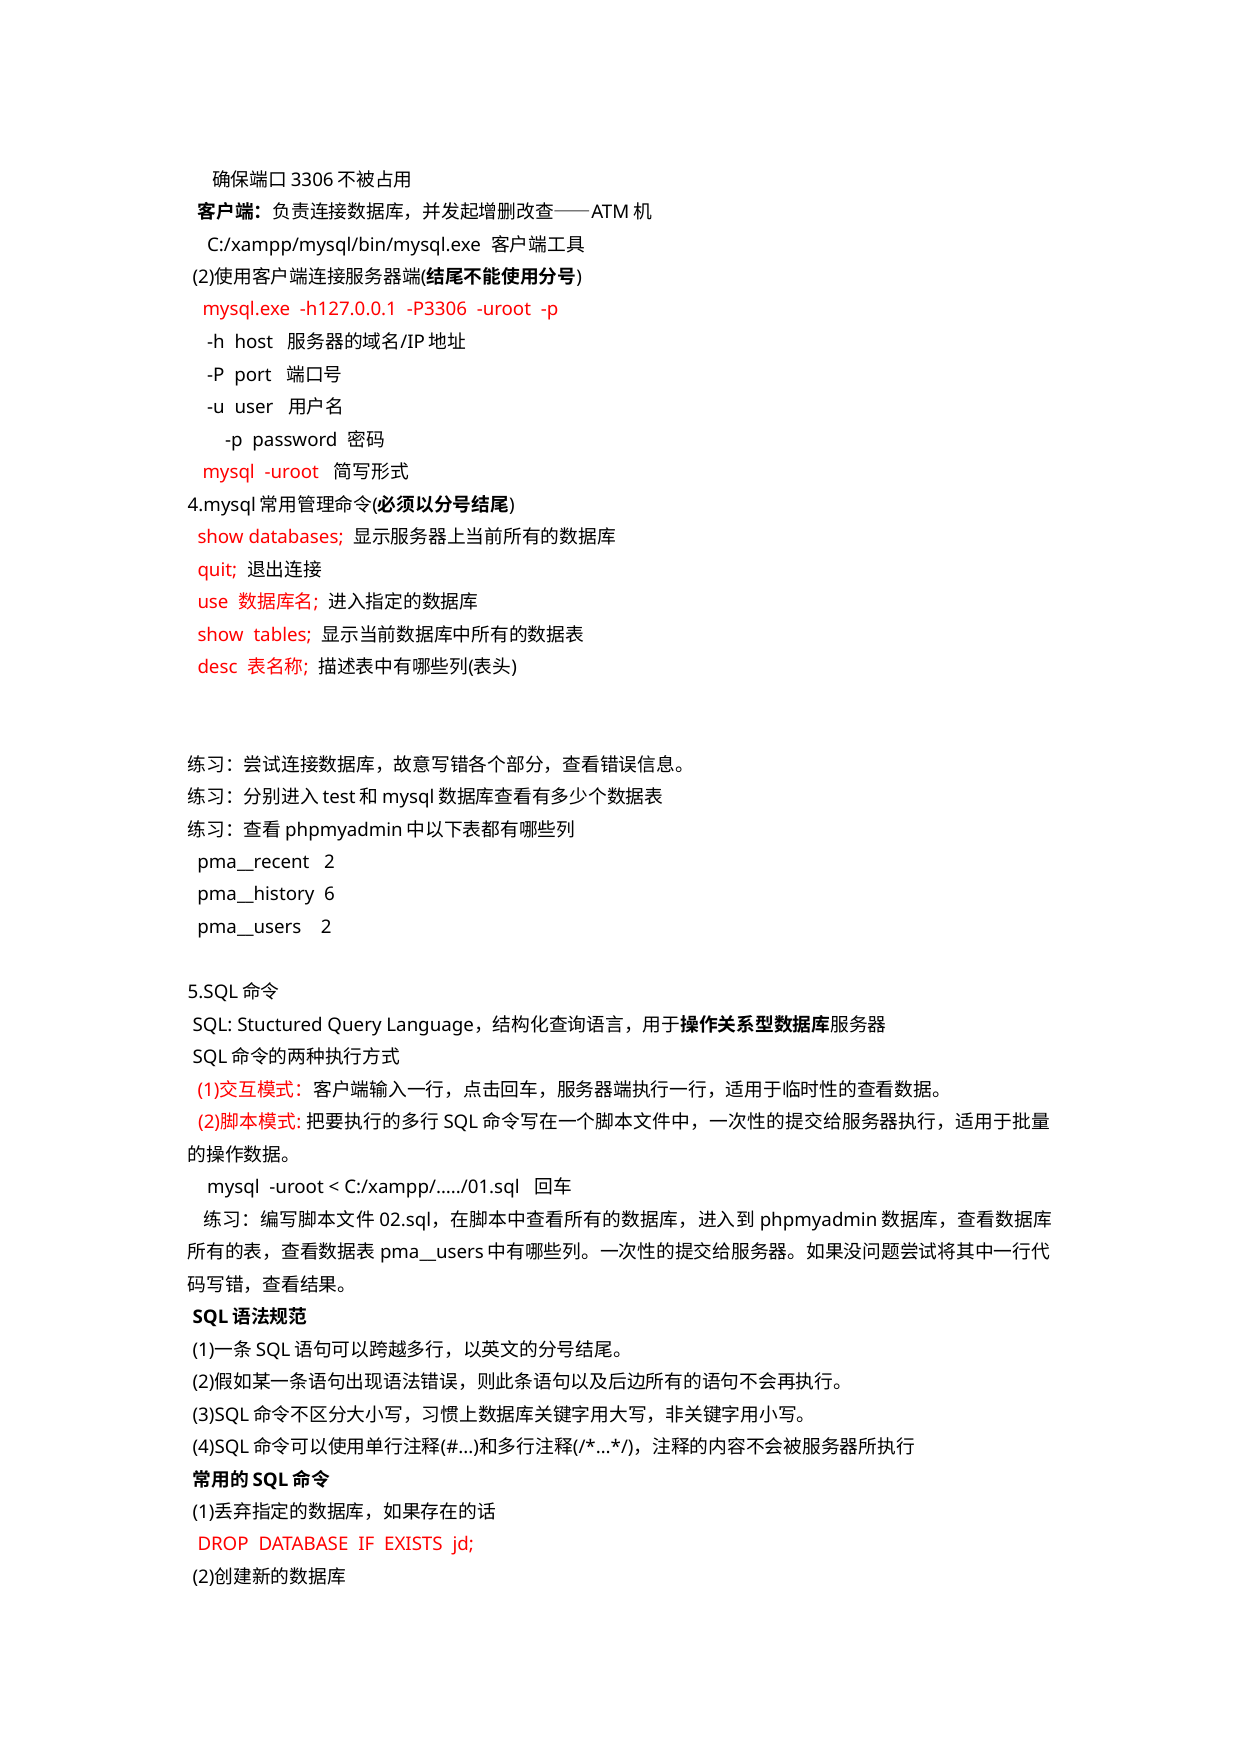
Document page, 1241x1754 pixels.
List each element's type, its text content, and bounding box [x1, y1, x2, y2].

text mysql.exe -h127.0.0.1 -P3306 -uroot -p [187, 292, 1053, 324]
text DROP DATABASE IF EXISTS jd; [187, 1527, 1053, 1559]
text (2)使用客户端连接服务器端(结尾不能使用分号) [187, 259, 1053, 292]
text 练习：查看phpmyadmin中以下表都有哪些列 [187, 812, 1053, 844]
text mysql -uroot < C:/xampp/…../01.sql 回车 [187, 1169, 1053, 1202]
text -P port 端口号 [187, 357, 1053, 389]
text (2)假如某一条语句出现语法错误，则此条语句以及后边所有的语句不会再执行。 [187, 1364, 1053, 1397]
text 客户端：负责连接数据库，并发起增删改查——ATM机 [187, 194, 1053, 227]
text pma__recent 2 [187, 844, 1053, 877]
text SQL: Stuctured Query Language，结构化查询语言，用于操作关系型数据库服务器 [187, 1007, 1053, 1039]
text pma__users 2 [187, 909, 1053, 942]
text (1)交互模式：客户端输入一行，点击回车，服务器端执行一行，适用于临时性的查看数据。 [187, 1072, 1053, 1104]
text (2)脚本模式: 把要执行的多行SQL命令写在一个脚本文件中，一次性的提交给服务器执行，适用于批量的操作数据。 [187, 1104, 1053, 1169]
text (4)SQL命令可以使用单行注释(#...)和多行注释(/*…*/)，注释的内容不会被服务器所执行 [187, 1429, 1053, 1462]
text 5.SQL命令 [187, 974, 1053, 1007]
text show tables; 显示当前数据库中所有的数据表 [187, 617, 1053, 649]
text (2)创建新的数据库 [187, 1559, 1053, 1592]
text quit; 退出连接 [187, 552, 1053, 584]
text 确保端口3306不被占用 [187, 162, 1053, 194]
text use 数据库名; 进入指定的数据库 [187, 584, 1053, 617]
text SQL命令的两种执行方式 [187, 1039, 1053, 1072]
text SQL语法规范 [187, 1299, 1053, 1332]
text show databases; 显示服务器上当前所有的数据库 [187, 519, 1053, 552]
text -u user 用户名 [187, 389, 1053, 422]
text (1)丢弃指定的数据库，如果存在的话 [187, 1494, 1053, 1527]
text -p password 密码 [187, 422, 1053, 454]
text (3)SQL命令不区分大小写，习惯上数据库关键字用大写，非关键字用小写。 [187, 1397, 1053, 1429]
text 练习：编写脚本文件02.sql，在脚本中查看所有的数据库，进入到phpmyadmin数据库，查看数据库所有的表，查看数据表pma__users中有哪些列。一次性的提交给服务器。如果没问题尝试将其中一行代码写错，查看结果。 [187, 1202, 1053, 1299]
text 练习：分别进入test和mysql数据库查看有多少个数据表 [187, 779, 1053, 812]
text -h host 服务器的域名/IP地址 [187, 324, 1053, 357]
text 常用的SQL命令 [187, 1462, 1053, 1494]
text pma__history 6 [187, 877, 1053, 909]
text (1)一条SQL语句可以跨越多行，以英文的分号结尾。 [187, 1332, 1053, 1364]
text C:/xampp/mysql/bin/mysql.exe 客户端工具 [187, 227, 1053, 259]
text mysql -uroot 简写形式 [187, 454, 1053, 487]
text 4.mysql常用管理命令(必须以分号结尾) [187, 487, 1053, 519]
text desc 表名称; 描述表中有哪些列(表头) [187, 649, 1053, 682]
text 练习：尝试连接数据库，故意写错各个部分，查看错误信息。 [187, 747, 1053, 779]
